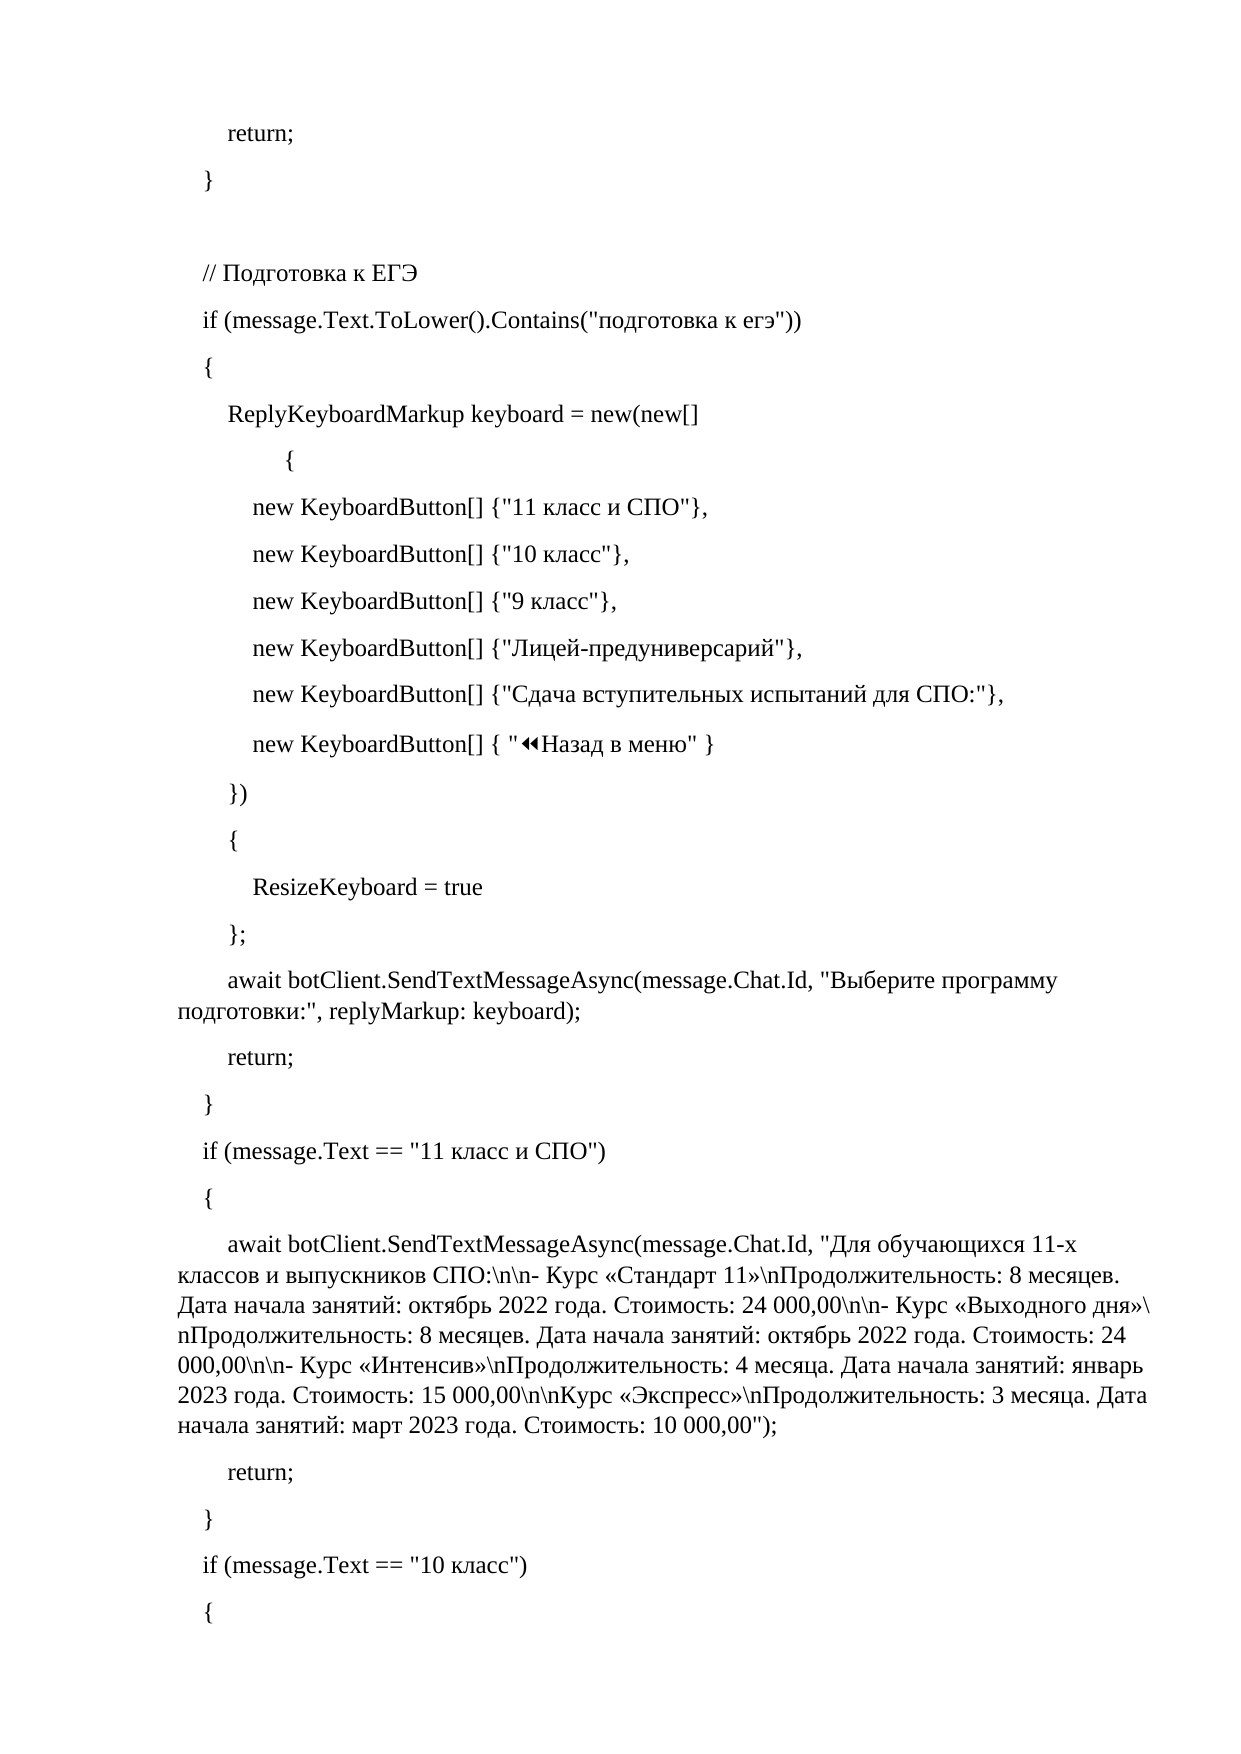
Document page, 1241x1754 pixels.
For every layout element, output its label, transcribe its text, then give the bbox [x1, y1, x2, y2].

text await botClient.SendTextMessageAsync(message.Chat.Id, "Выберите программу подготовки:", replyMarkup: keyboard); [177, 966, 1152, 1024]
text } [177, 1089, 1152, 1118]
text // Подготовка к ЕГЭ [177, 258, 1152, 287]
text } [177, 1504, 1152, 1532]
text new KeyboardButton[] { "⏪Назад в меню" } [177, 726, 1152, 760]
text }) [177, 778, 1152, 807]
text new KeyboardButton[] {"11 класс и СПО"}, [177, 492, 1152, 521]
text return; [177, 1457, 1152, 1486]
text if (message.Text == "11 класс и СПО") [177, 1136, 1152, 1165]
text ResizeKeyboard = true [177, 872, 1152, 901]
text new KeyboardButton[] {"Лицей-предуниверсарий"}, [177, 633, 1152, 661]
text } [177, 165, 1152, 194]
text }; [177, 919, 1152, 948]
text { [177, 1183, 1152, 1212]
text if (message.Text == "10 класс") [177, 1551, 1152, 1579]
text { [177, 352, 1152, 381]
text new KeyboardButton[] {"9 класс"}, [177, 586, 1152, 614]
text { [177, 825, 1152, 854]
text new KeyboardButton[] {"10 класс"}, [177, 539, 1152, 568]
text new KeyboardButton[] {"Сдача вступительных испытаний для СПО:"}, [177, 679, 1152, 708]
text if (message.Text.ToLower().Contains("подготовка к егэ")) [177, 305, 1152, 334]
text ReplyKeyboardMarkup keyboard = new(new[] [177, 399, 1152, 427]
text await botClient.SendTextMessageAsync(message.Chat.Id, "Для обучающихся 11-х классов и выпускников СПО:\n\n- Курс «Стандарт 11»\nПродолжительность: 8 месяцев. Дата начала занятий: октябрь 2022 года. Стоимость: 24 000,00\n\n- Курс «Выходного дня»\nПродолжительность: 8 месяцев. Дата начала занятий: октябрь 2022 года. Стоимость: 24 000,00\n\n- Курс «Интенсив»\nПродолжительность: 4 месяца. Дата начала занятий: январь 2023 года. Стоимость: 15 000,00\n\nКурс «Экспресс»\nПродолжительность: 3 месяца. Дата начала занятий: март 2023 года. Стоимость: 10 000,00"); [177, 1229, 1152, 1439]
text return; [177, 1042, 1152, 1071]
text return; [177, 118, 1152, 147]
text { [177, 446, 1152, 474]
text { [177, 1597, 1152, 1626]
